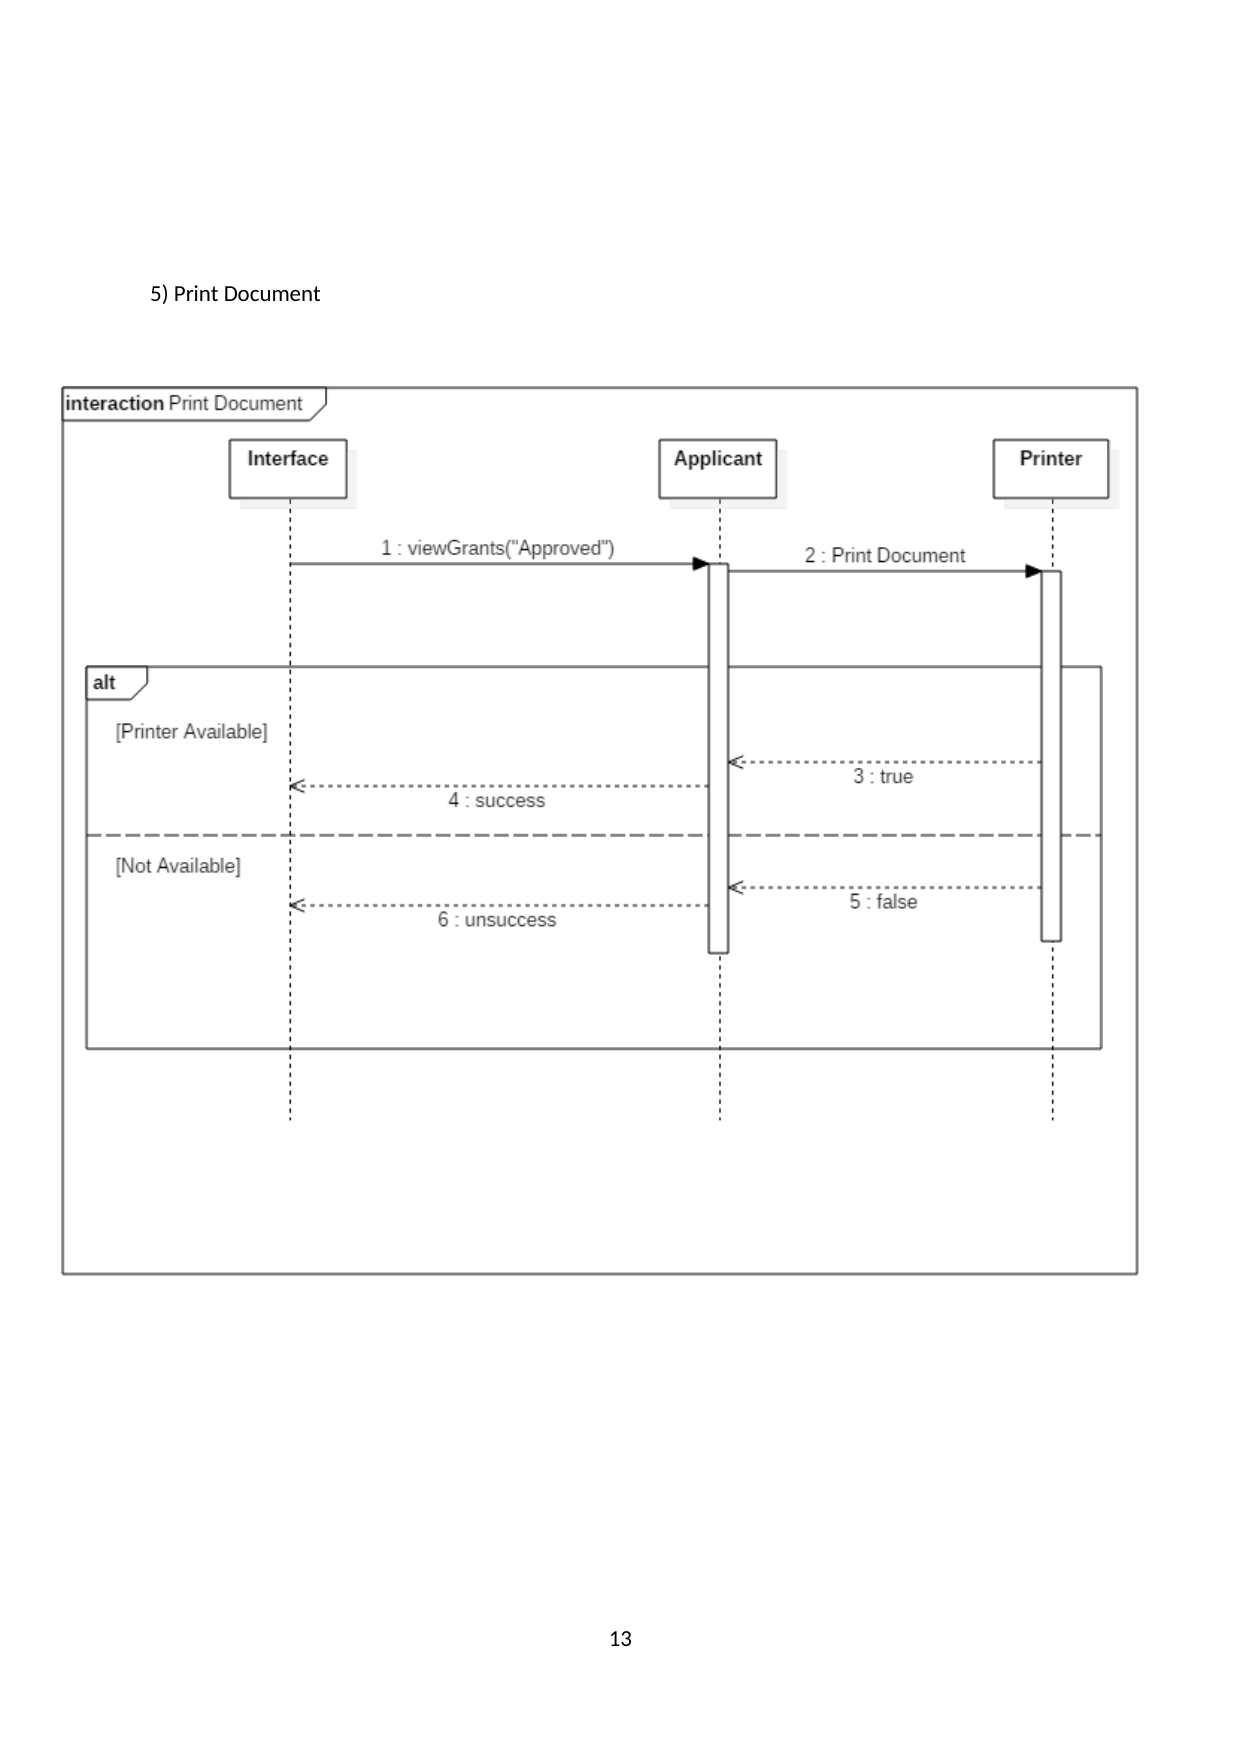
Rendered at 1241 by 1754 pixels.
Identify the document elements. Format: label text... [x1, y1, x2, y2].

text 5) Print Document [150, 279, 1090, 308]
picture [48, 373, 1197, 1334]
